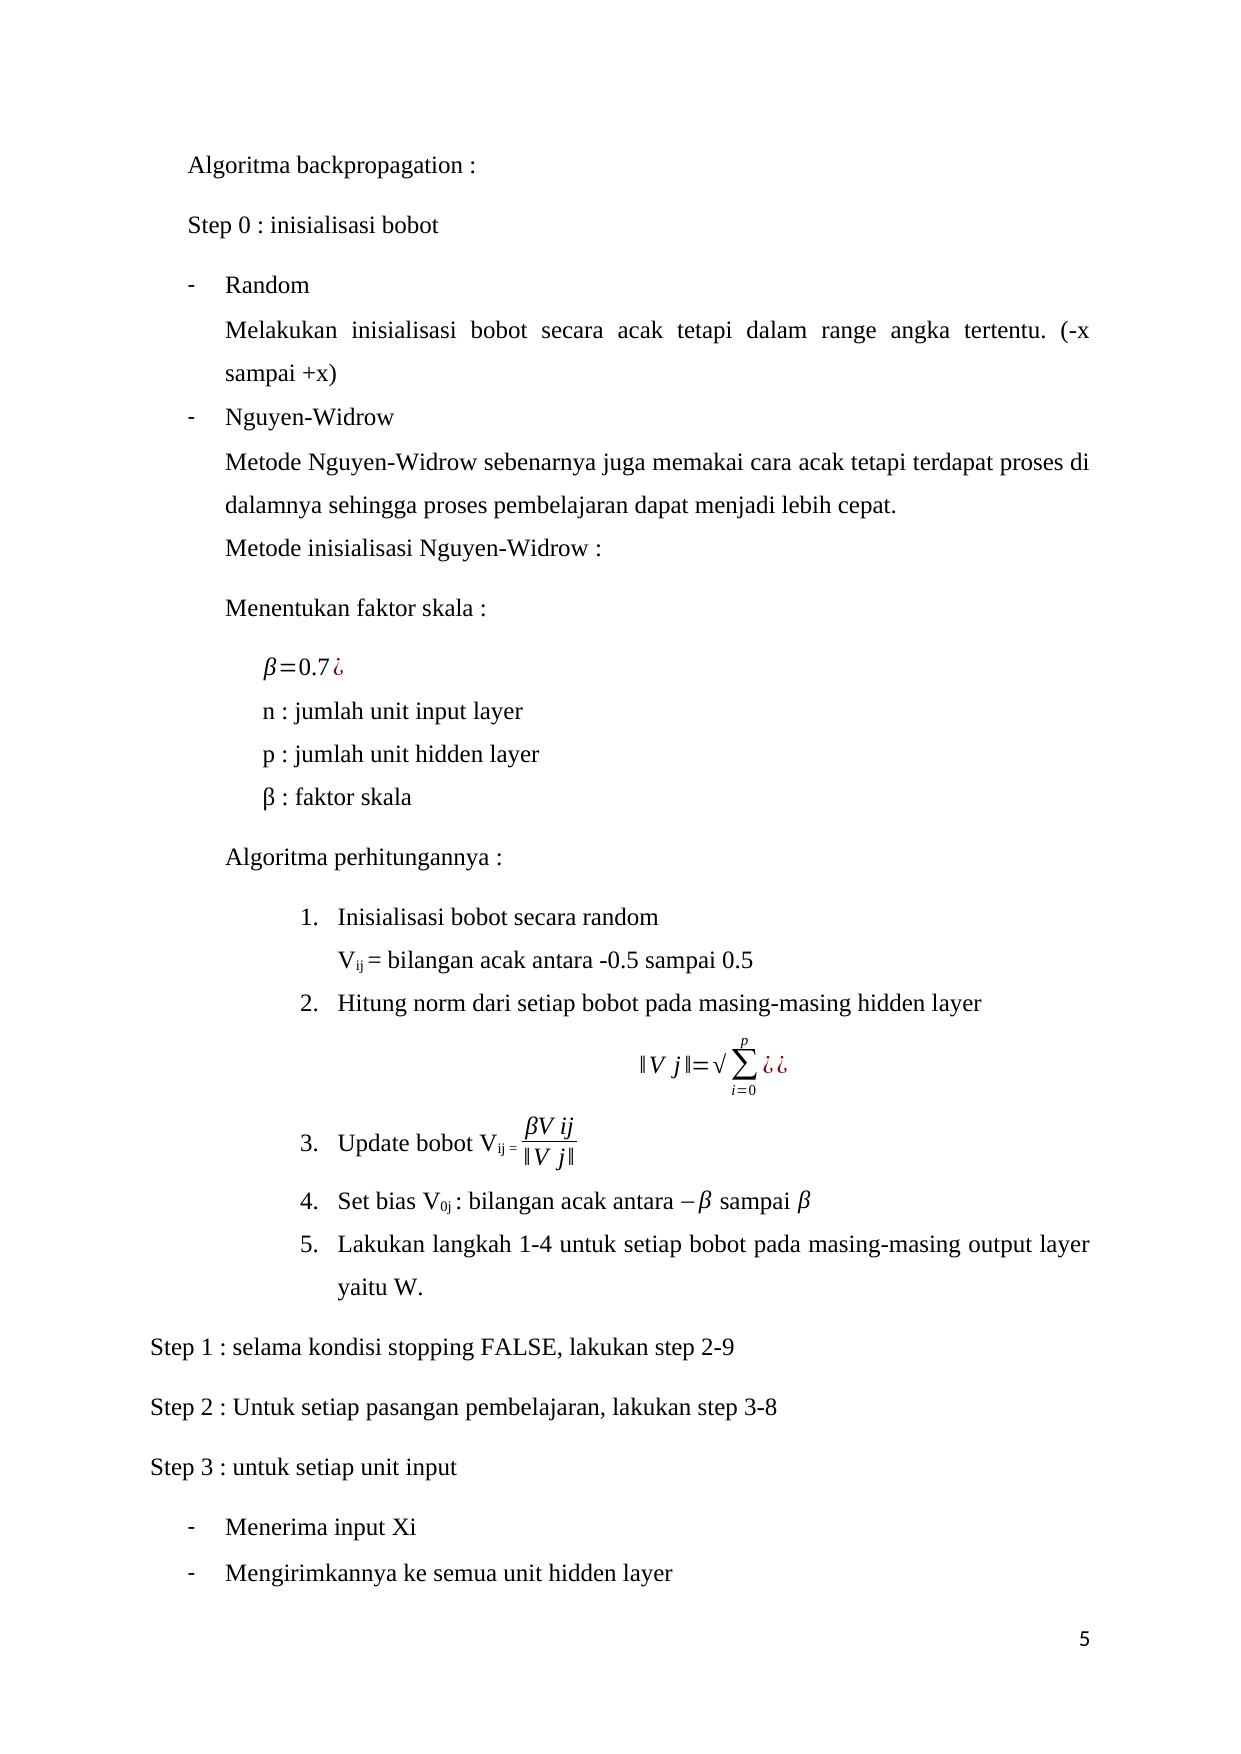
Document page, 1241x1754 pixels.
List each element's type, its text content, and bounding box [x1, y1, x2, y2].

list n : jumlah unit input layer [262, 696, 1090, 725]
list Metode inisialisasi Nguyen-Widrow : [225, 533, 1090, 562]
text Step 0 : inisialisasi bobot [187, 210, 1090, 238]
list Vij = bilangan acak antara -0.5 sampai 0.5 [337, 945, 1090, 974]
list Hitung norm dari setiap bobot pada masing-masing hidden layer [300, 988, 1090, 1017]
text Step 2 : Untuk setiap pasangan pembelajaran, lakukan step 3-8 [150, 1392, 1090, 1421]
list Lakukan langkah 1-4 untuk setiap bobot pada masing-masing output layer yaitu W. [300, 1229, 1090, 1301]
list Nguyen-Widrow [187, 402, 1090, 432]
list Set bias V0j : bilangan acak antara sampai [300, 1186, 1090, 1215]
list Menerima input Xi [187, 1511, 1090, 1542]
list Melakukan inisialisasi bobot secara acak tetapi dalam range angka tertentu. (-x sampai +x) [225, 315, 1090, 387]
list Random [187, 269, 1090, 300]
text Menentukan faktor skala : [150, 593, 1090, 622]
text Algoritma backpropagation : [187, 150, 1090, 179]
list Update bobot Vij = [300, 1113, 1090, 1172]
text Algoritma perhitungannya : [150, 842, 1090, 871]
list p : jumlah unit hidden layer [262, 739, 1090, 768]
list Metode Nguyen-Widrow sebenarnya juga memakai cara acak tetapi terdapat proses di dalamnya sehingga proses pembelajaran dapat menjadi lebih cepat. [225, 447, 1090, 519]
list Inisialisasi bobot secara random [300, 902, 1090, 931]
list β : faktor skala [262, 782, 1090, 811]
text Step 3 : untuk setiap unit input [150, 1452, 1090, 1480]
text Step 1 : selama kondisi stopping FALSE, lakukan step 2-9 [150, 1332, 1090, 1361]
list Mengirimkannya ke semua unit hidden layer [187, 1557, 1090, 1588]
